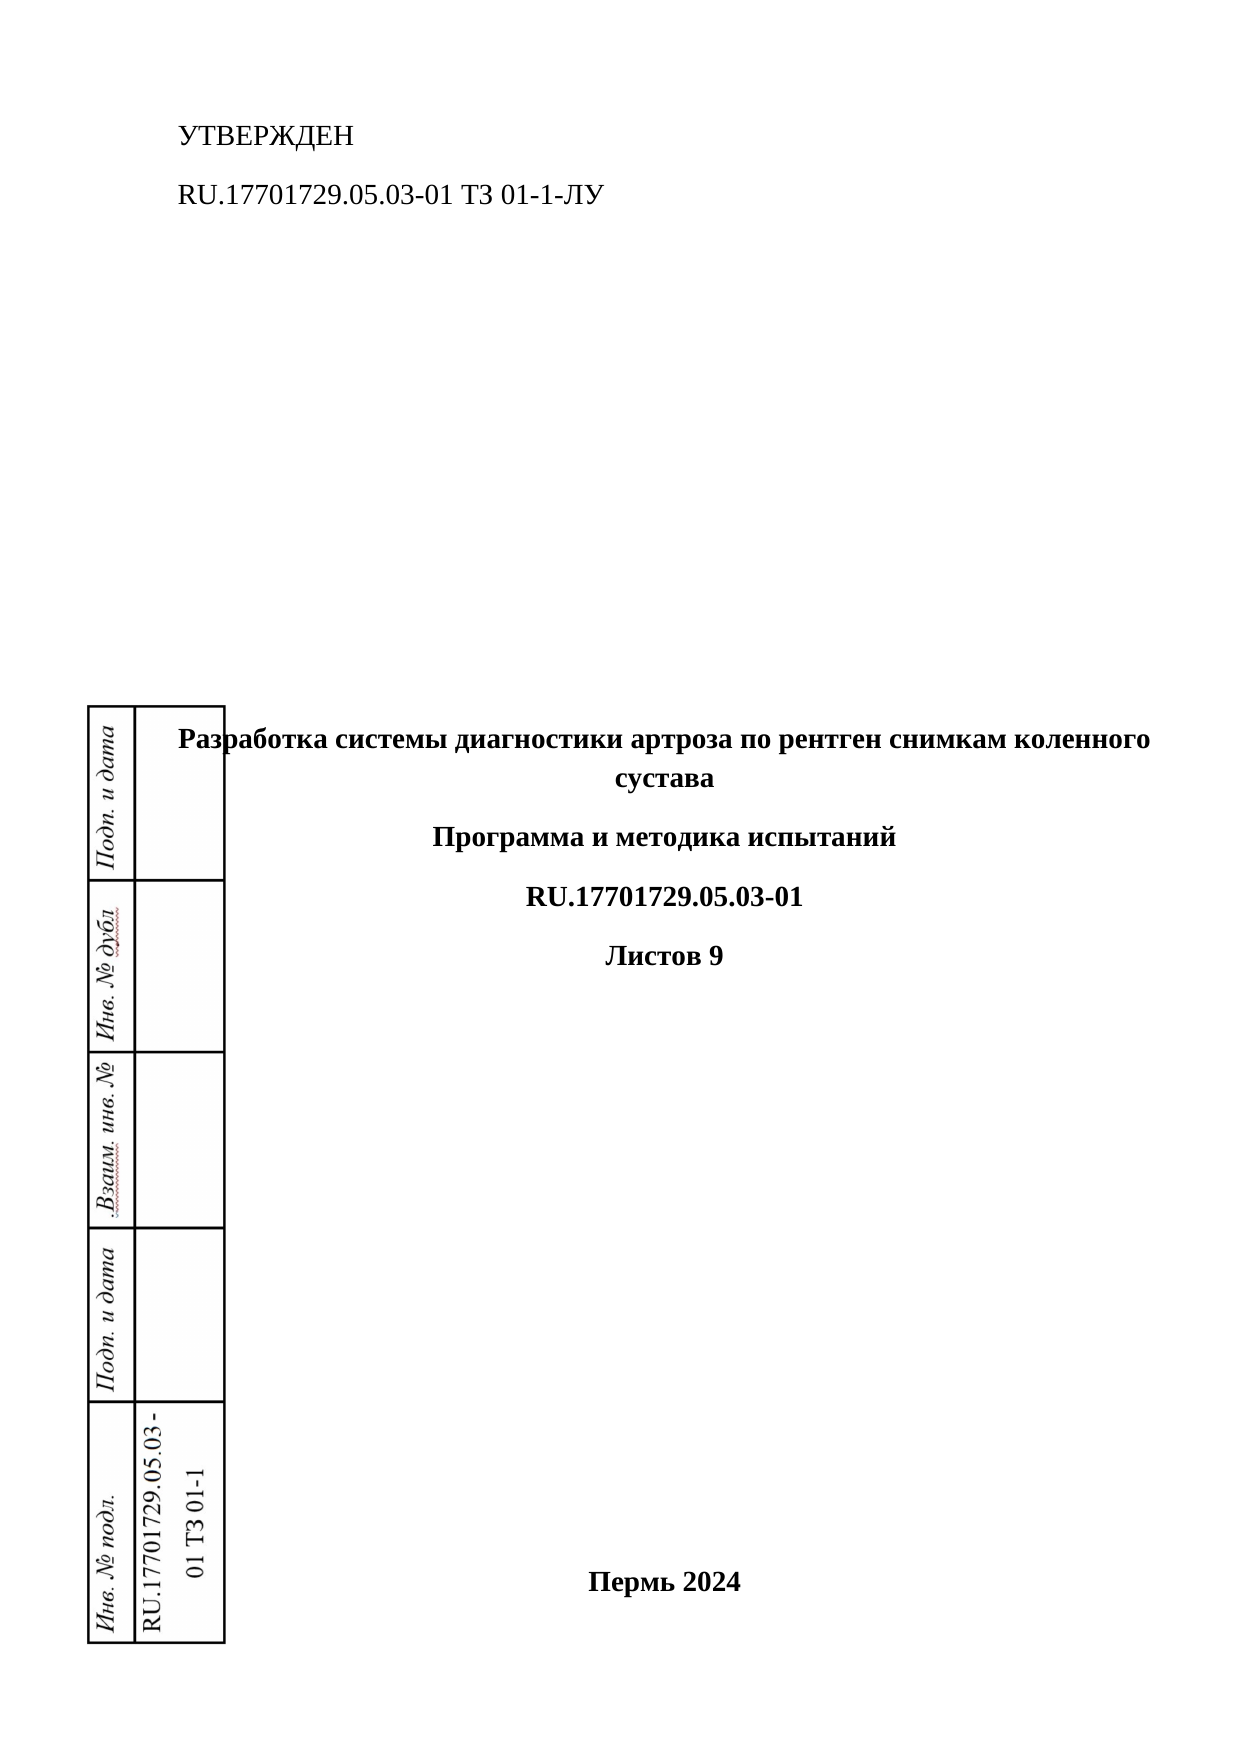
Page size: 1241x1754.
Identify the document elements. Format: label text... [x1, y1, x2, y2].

text RU.17701729.05.03-01 [177, 879, 1152, 912]
text RU.17701729.05.03-01 ТЗ 01-1-ЛУ [177, 177, 1152, 211]
text Пермь 2024 [177, 1564, 1152, 1597]
text Программа и методика испытаний [177, 819, 1152, 853]
text Листов 9 [177, 938, 1152, 972]
text Разработка системы диагностики артроза по рентген снимкам коленного сустава [177, 722, 1152, 794]
text УТВЕРЖДЕН [177, 118, 1152, 152]
picture [87, 705, 226, 1644]
